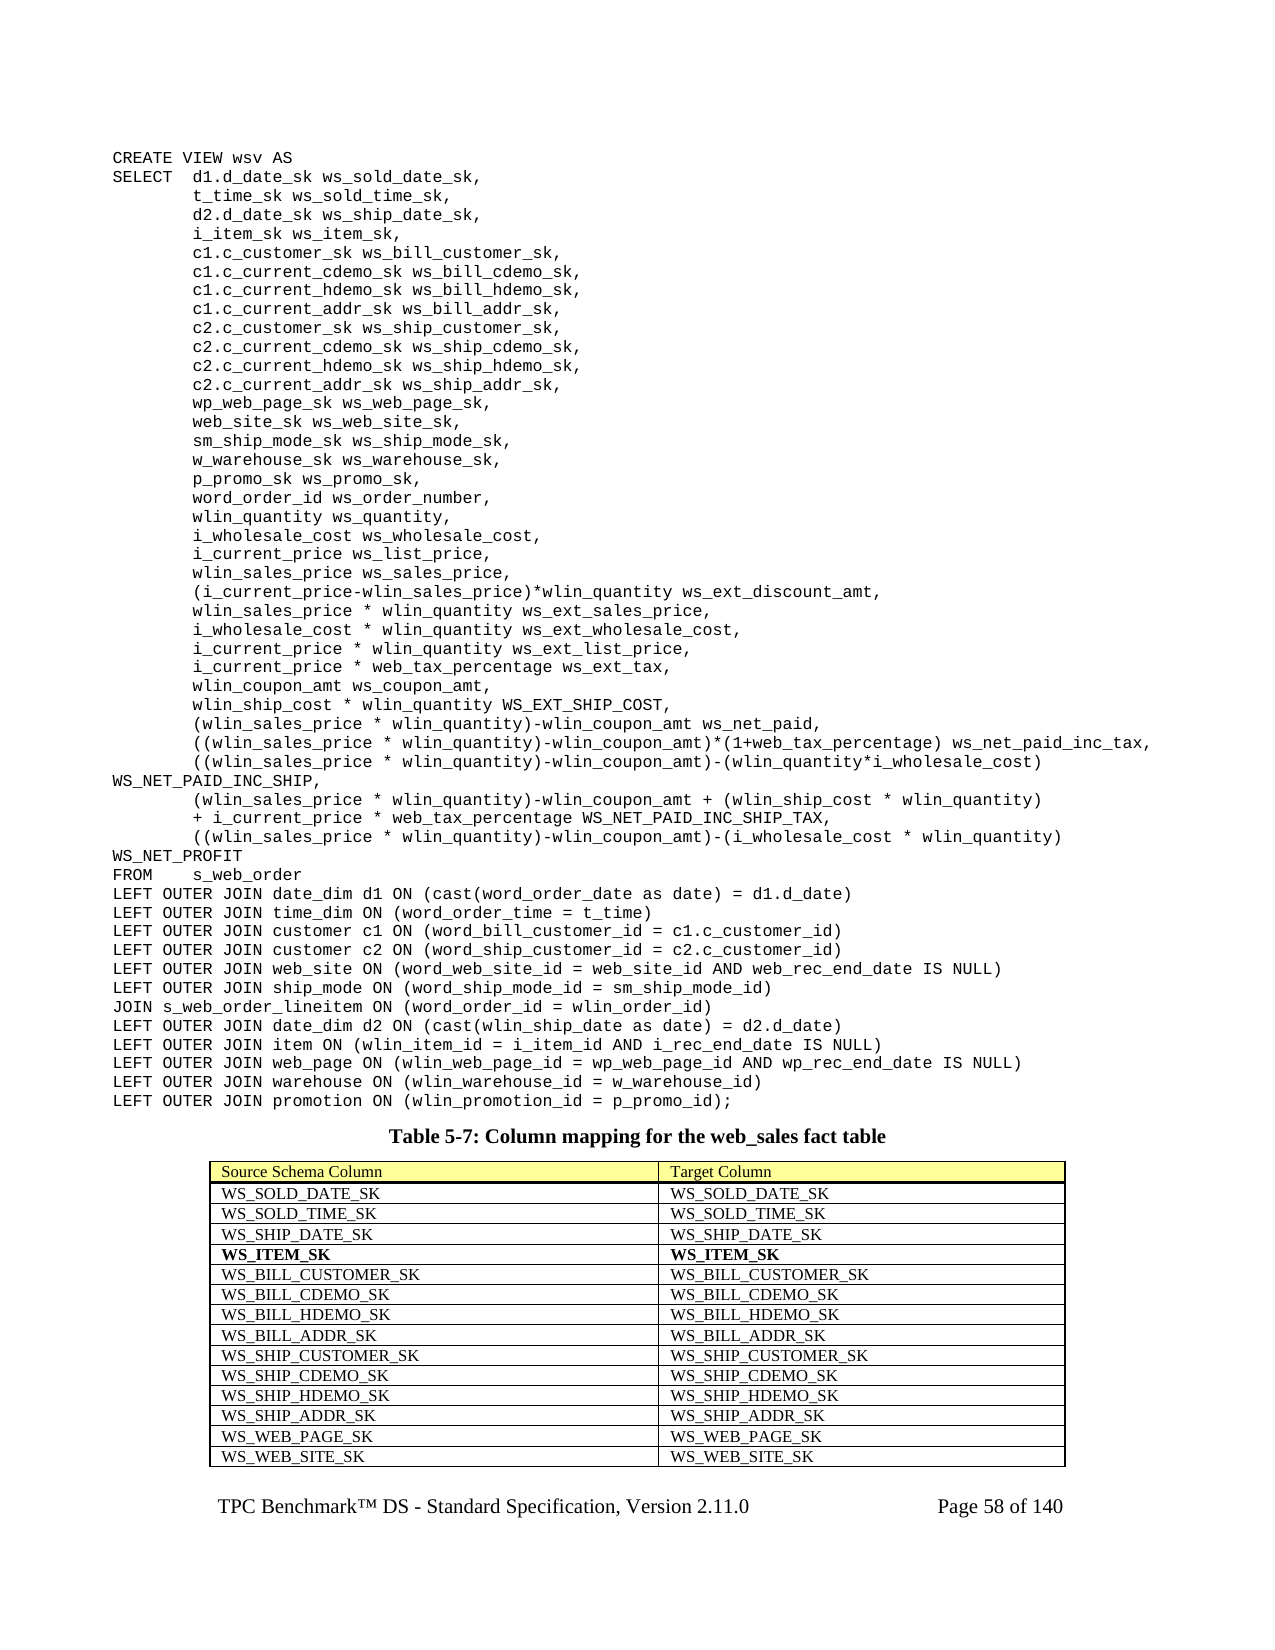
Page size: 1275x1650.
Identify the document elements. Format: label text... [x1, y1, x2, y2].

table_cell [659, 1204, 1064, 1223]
text c2.c_current_hdemo_sk ws_ship_hdemo_sk, [112, 357, 1162, 376]
text ((wlin_sales_price * wlin_quantity)-wlin_coupon_amt)*(1+web_tax_percentage) ws_net_paid_inc_tax, [112, 734, 1162, 753]
text c2.c_customer_sk ws_ship_customer_sk, [112, 320, 1162, 338]
text FROM s_web_order [112, 866, 1162, 885]
text d2.d_date_sk ws_ship_date_sk, [112, 207, 1162, 225]
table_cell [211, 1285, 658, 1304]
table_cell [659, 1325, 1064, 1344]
text CREATE VIEW wsv AS [112, 150, 1162, 169]
text LEFT OUTER JOIN web_site ON (word_web_site_id = web_site_id AND web_rec_end_date IS NULL) [112, 961, 1162, 979]
text LEFT OUTER JOIN customer c2 ON (word_ship_customer_id = c2.c_customer_id) [112, 942, 1162, 961]
text wlin_sales_price ws_sales_price, [112, 565, 1162, 584]
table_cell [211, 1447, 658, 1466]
text w_warehouse_sk ws_warehouse_sk, [112, 452, 1162, 471]
list Table 5-7: Column mapping for the web_sales fact table [112, 1124, 1162, 1148]
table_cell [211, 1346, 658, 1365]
text word_order_id ws_order_number, [112, 489, 1162, 508]
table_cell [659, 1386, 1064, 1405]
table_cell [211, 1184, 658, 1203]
text c2.c_current_cdemo_sk ws_ship_cdemo_sk, [112, 338, 1162, 357]
text p_promo_sk ws_promo_sk, [112, 471, 1162, 489]
text i_wholesale_cost * wlin_quantity ws_ext_wholesale_cost, [112, 621, 1162, 640]
text sm_ship_mode_sk ws_ship_mode_sk, [112, 433, 1162, 452]
text ((wlin_sales_price * wlin_quantity)-wlin_coupon_amt)-(wlin_quantity*i_wholesale_cost) WS_NET_PAID_INC_SHIP, [112, 753, 1162, 791]
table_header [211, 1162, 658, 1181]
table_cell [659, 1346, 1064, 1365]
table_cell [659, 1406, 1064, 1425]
text + i_current_price * web_tax_percentage WS_NET_PAID_INC_SHIP_TAX, [112, 810, 1162, 829]
text wlin_coupon_amt ws_coupon_amt, [112, 678, 1162, 697]
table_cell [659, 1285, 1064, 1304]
text i_current_price ws_list_price, [112, 546, 1162, 565]
text i_wholesale_cost ws_wholesale_cost, [112, 527, 1162, 546]
text ((wlin_sales_price * wlin_quantity)-wlin_coupon_amt)-(i_wholesale_cost * wlin_quantity) WS_NET_PROFIT [112, 829, 1162, 866]
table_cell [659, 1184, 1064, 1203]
text t_time_sk ws_sold_time_sk, [112, 188, 1162, 207]
text c1.c_customer_sk ws_bill_customer_sk, [112, 244, 1162, 263]
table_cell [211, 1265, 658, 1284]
text SELECT d1.d_date_sk ws_sold_date_sk, [112, 169, 1162, 188]
text i_current_price * wlin_quantity ws_ext_list_price, [112, 640, 1162, 659]
text c2.c_current_addr_sk ws_ship_addr_sk, [112, 376, 1162, 395]
text c1.c_current_cdemo_sk ws_bill_cdemo_sk, [112, 263, 1162, 282]
text web_site_sk ws_web_site_sk, [112, 414, 1162, 433]
text LEFT OUTER JOIN customer c1 ON (word_bill_customer_id = c1.c_customer_id) [112, 923, 1162, 942]
text LEFT OUTER JOIN item ON (wlin_item_id = i_item_id AND i_rec_end_date IS NULL) [112, 1036, 1162, 1055]
text c1.c_current_hdemo_sk ws_bill_hdemo_sk, [112, 282, 1162, 301]
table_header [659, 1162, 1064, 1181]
text LEFT OUTER JOIN web_page ON (wlin_web_page_id = wp_web_page_id AND wp_rec_end_date IS NULL) [112, 1055, 1162, 1074]
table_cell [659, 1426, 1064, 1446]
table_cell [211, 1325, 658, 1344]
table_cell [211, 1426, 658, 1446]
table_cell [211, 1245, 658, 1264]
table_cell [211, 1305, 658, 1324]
text LEFT OUTER JOIN ship_mode ON (word_ship_mode_id = sm_ship_mode_id) [112, 979, 1162, 998]
text LEFT OUTER JOIN warehouse ON (wlin_warehouse_id = w_warehouse_id) [112, 1074, 1162, 1093]
text wlin_sales_price * wlin_quantity ws_ext_sales_price, [112, 602, 1162, 621]
text (wlin_sales_price * wlin_quantity)-wlin_coupon_amt + (wlin_ship_cost * wlin_quantity) [112, 791, 1162, 810]
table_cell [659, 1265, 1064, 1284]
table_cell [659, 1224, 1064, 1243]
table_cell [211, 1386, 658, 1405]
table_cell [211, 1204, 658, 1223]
text (i_current_price-wlin_sales_price)*wlin_quantity ws_ext_discount_amt, [112, 584, 1162, 602]
text LEFT OUTER JOIN promotion ON (wlin_promotion_id = p_promo_id); [112, 1093, 1162, 1112]
text wlin_quantity ws_quantity, [112, 508, 1162, 527]
text JOIN s_web_order_lineitem ON (word_order_id = wlin_order_id) [112, 998, 1162, 1017]
text wlin_ship_cost * wlin_quantity WS_EXT_SHIP_COST, [112, 697, 1162, 716]
text LEFT OUTER JOIN date_dim d1 ON (cast(word_order_date as date) = d1.d_date) [112, 885, 1162, 904]
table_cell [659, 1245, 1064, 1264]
text wp_web_page_sk ws_web_page_sk, [112, 395, 1162, 414]
text LEFT OUTER JOIN date_dim d2 ON (cast(wlin_ship_date as date) = d2.d_date) [112, 1017, 1162, 1036]
text i_current_price * web_tax_percentage ws_ext_tax, [112, 659, 1162, 678]
text LEFT OUTER JOIN time_dim ON (word_order_time = t_time) [112, 904, 1162, 923]
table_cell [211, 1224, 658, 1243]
text (wlin_sales_price * wlin_quantity)-wlin_coupon_amt ws_net_paid, [112, 716, 1162, 734]
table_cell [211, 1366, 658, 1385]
text c1.c_current_addr_sk ws_bill_addr_sk, [112, 301, 1162, 320]
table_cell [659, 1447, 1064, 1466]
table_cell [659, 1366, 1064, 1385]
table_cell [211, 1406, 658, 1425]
text i_item_sk ws_item_sk, [112, 225, 1162, 244]
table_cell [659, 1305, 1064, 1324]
